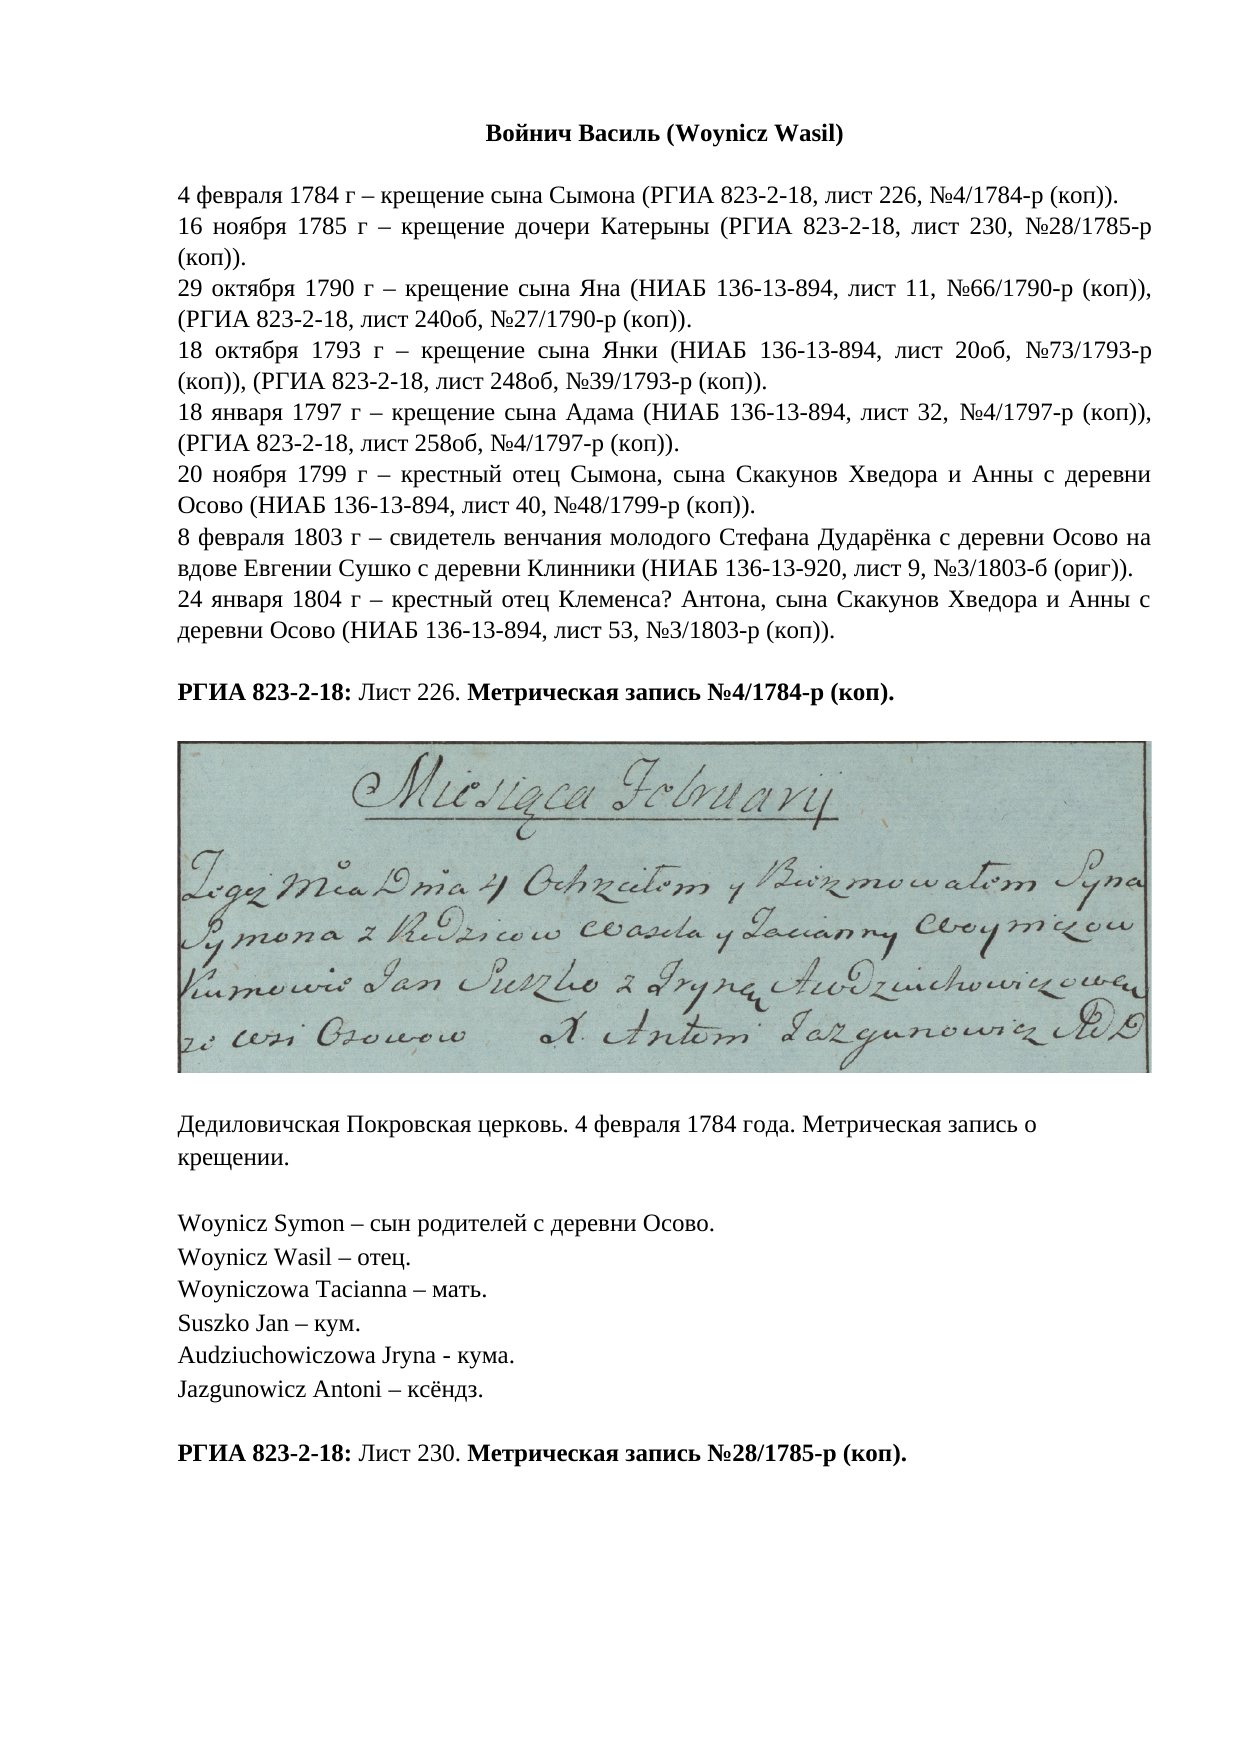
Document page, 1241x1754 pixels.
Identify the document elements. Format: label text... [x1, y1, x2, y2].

text 20 ноября 1799 г – крестный отец Сымона, сына Скакунов Хведора и Анны с деревни Осово (НИАБ 136-13-894, лист 40, №48/1799-р (коп)). [177, 459, 1152, 519]
picture [177, 741, 1152, 1073]
text 29 октября 1790 г – крещение сына Яна (НИАБ 136-13-894, лист 11, №66/1790-р (коп)), (РГИА 823-2-18, лист 240об, №27/1790-р (коп)). [177, 273, 1152, 333]
text Войнич Василь (Woynicz Wasil) [177, 118, 1152, 147]
text 8 февраля 1803 г – свидетель венчания молодого Стефана Дударёнка с деревни Осово на вдове Евгении Сушко с деревни Клинники (НИАБ 136-13-920, лист 9, №3/1803-б (ориг)). [177, 522, 1152, 581]
text 18 января 1797 г – крещение сына Адама (НИАБ 136-13-894, лист 32, №4/1797-р (коп)), (РГИА 823-2-18, лист 258об, №4/1797-р (коп)). [177, 397, 1152, 457]
text Audziuchowiczowa Jryna - кума. [177, 1341, 1152, 1369]
text Woynicz Symon – сын родителей с деревни Осово. [177, 1208, 1152, 1237]
text 16 ноября 1785 г – крещение дочери Катерыны (РГИА 823-2-18, лист 230, №28/1785-р (коп)). [177, 211, 1152, 271]
text Suszko Jan – кум. [177, 1308, 1152, 1336]
text 24 января 1804 г – крестный отец Клеменса? Антона, сына Скакунов Хведора и Анны с деревни Осово (НИАБ 136-13-894, лист 53, №3/1803-р (коп)). [177, 584, 1152, 643]
text Jazgunowicz Antoni – ксёндз. [177, 1374, 1152, 1402]
text Woynicz Wasil – отец. [177, 1242, 1152, 1270]
text РГИА 823-2-18: Лист 226. Метрическая запись №4/1784-р (коп). [177, 677, 1152, 706]
text РГИА 823-2-18: Лист 230. Метрическая запись №28/1785-р (коп). [177, 1438, 1152, 1466]
text 4 февраля 1784 г – крещение сына Сымона (РГИА 823-2-18, лист 226, №4/1784-р (коп)). [177, 180, 1152, 209]
text Дедиловичская Покровская церковь. 4 февраля 1784 года. Метрическая запись о крещении. [177, 1109, 1152, 1171]
text Woyniczowa Tacianna – мать. [177, 1274, 1152, 1303]
text 18 октября 1793 г – крещение сына Янки (НИАБ 136-13-894, лист 20об, №73/1793-р (коп)), (РГИА 823-2-18, лист 248об, №39/1793-р (коп)). [177, 335, 1152, 395]
